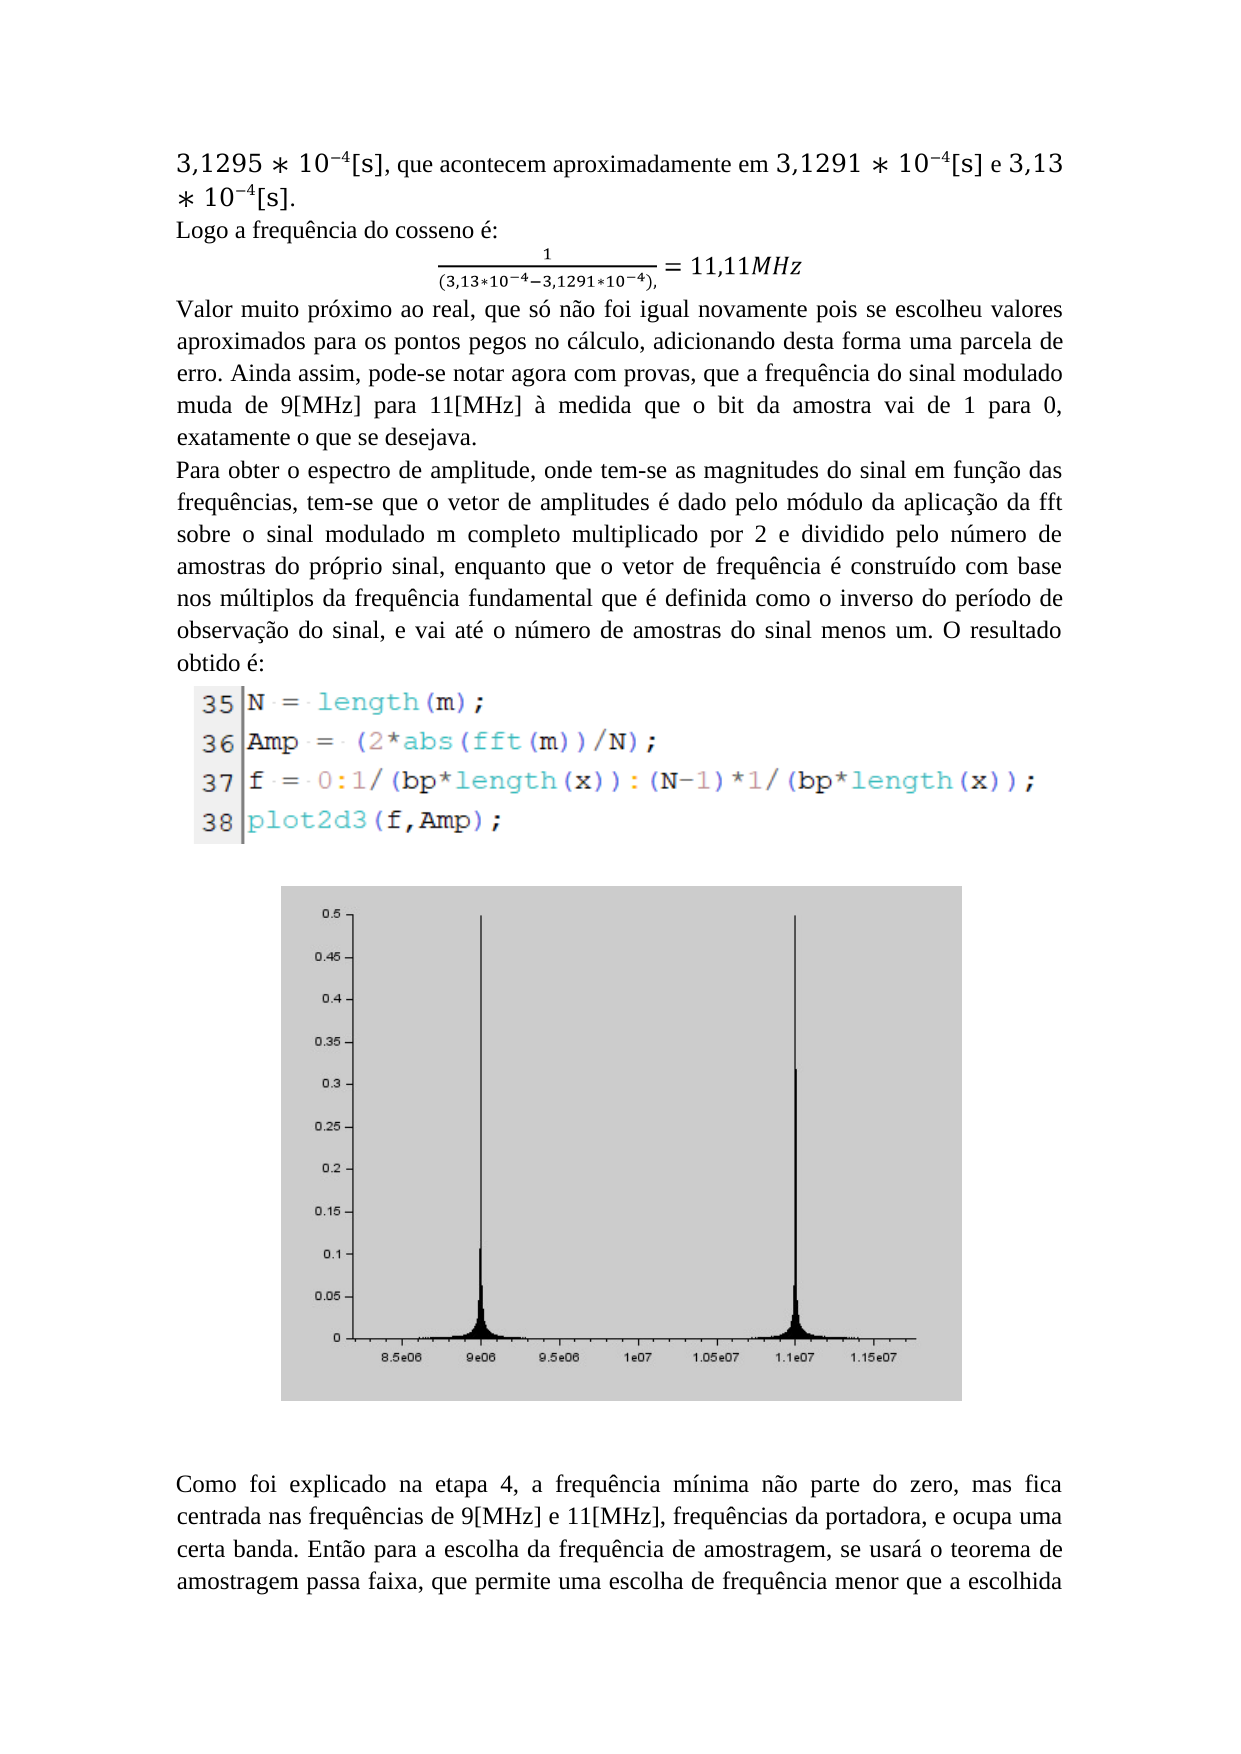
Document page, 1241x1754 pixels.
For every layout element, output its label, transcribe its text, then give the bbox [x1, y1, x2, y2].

text Para obter o espectro de amplitude, onde tem-se as magnitudes do sinal em função das frequências, tem-se que o vetor de amplitudes é dado pelo módulo da aplicação da fft sobre o sinal modulado m completo multiplicado por 2 e dividido pelo número de amostras do próprio sinal, enquanto que o vetor de frequência é construído com base nos múltiplos da frequência fundamental que é definida como o inverso do período de observação do sinal, e vai até o número de amostras do sinal menos um. O resultado obtido é: [176, 455, 1064, 677]
picture [437, 247, 802, 291]
picture [281, 886, 962, 1401]
text Valor muito próximo ao real, que só não foi igual novamente pois se escolheu valores aproximados para os pontos pegos no cálculo, adicionando desta forma uma parcela de erro. Ainda assim, pode-se notar agora com provas, que a frequência do sinal modulado muda de 9[MHz] para 11[MHz] à medida que o bit da amostra vai de 1 para 0, exatamente o que se desejava. [176, 294, 1064, 451]
text 3,1295 ∗ 10−4[s], que acontecem aproximadamente em 3,1291 ∗ 10−4[s] e 3,13 ∗ 10−4[s]. [176, 148, 1064, 212]
text Logo a frequência do cosseno é: [176, 215, 1064, 244]
picture [193, 686, 1046, 844]
